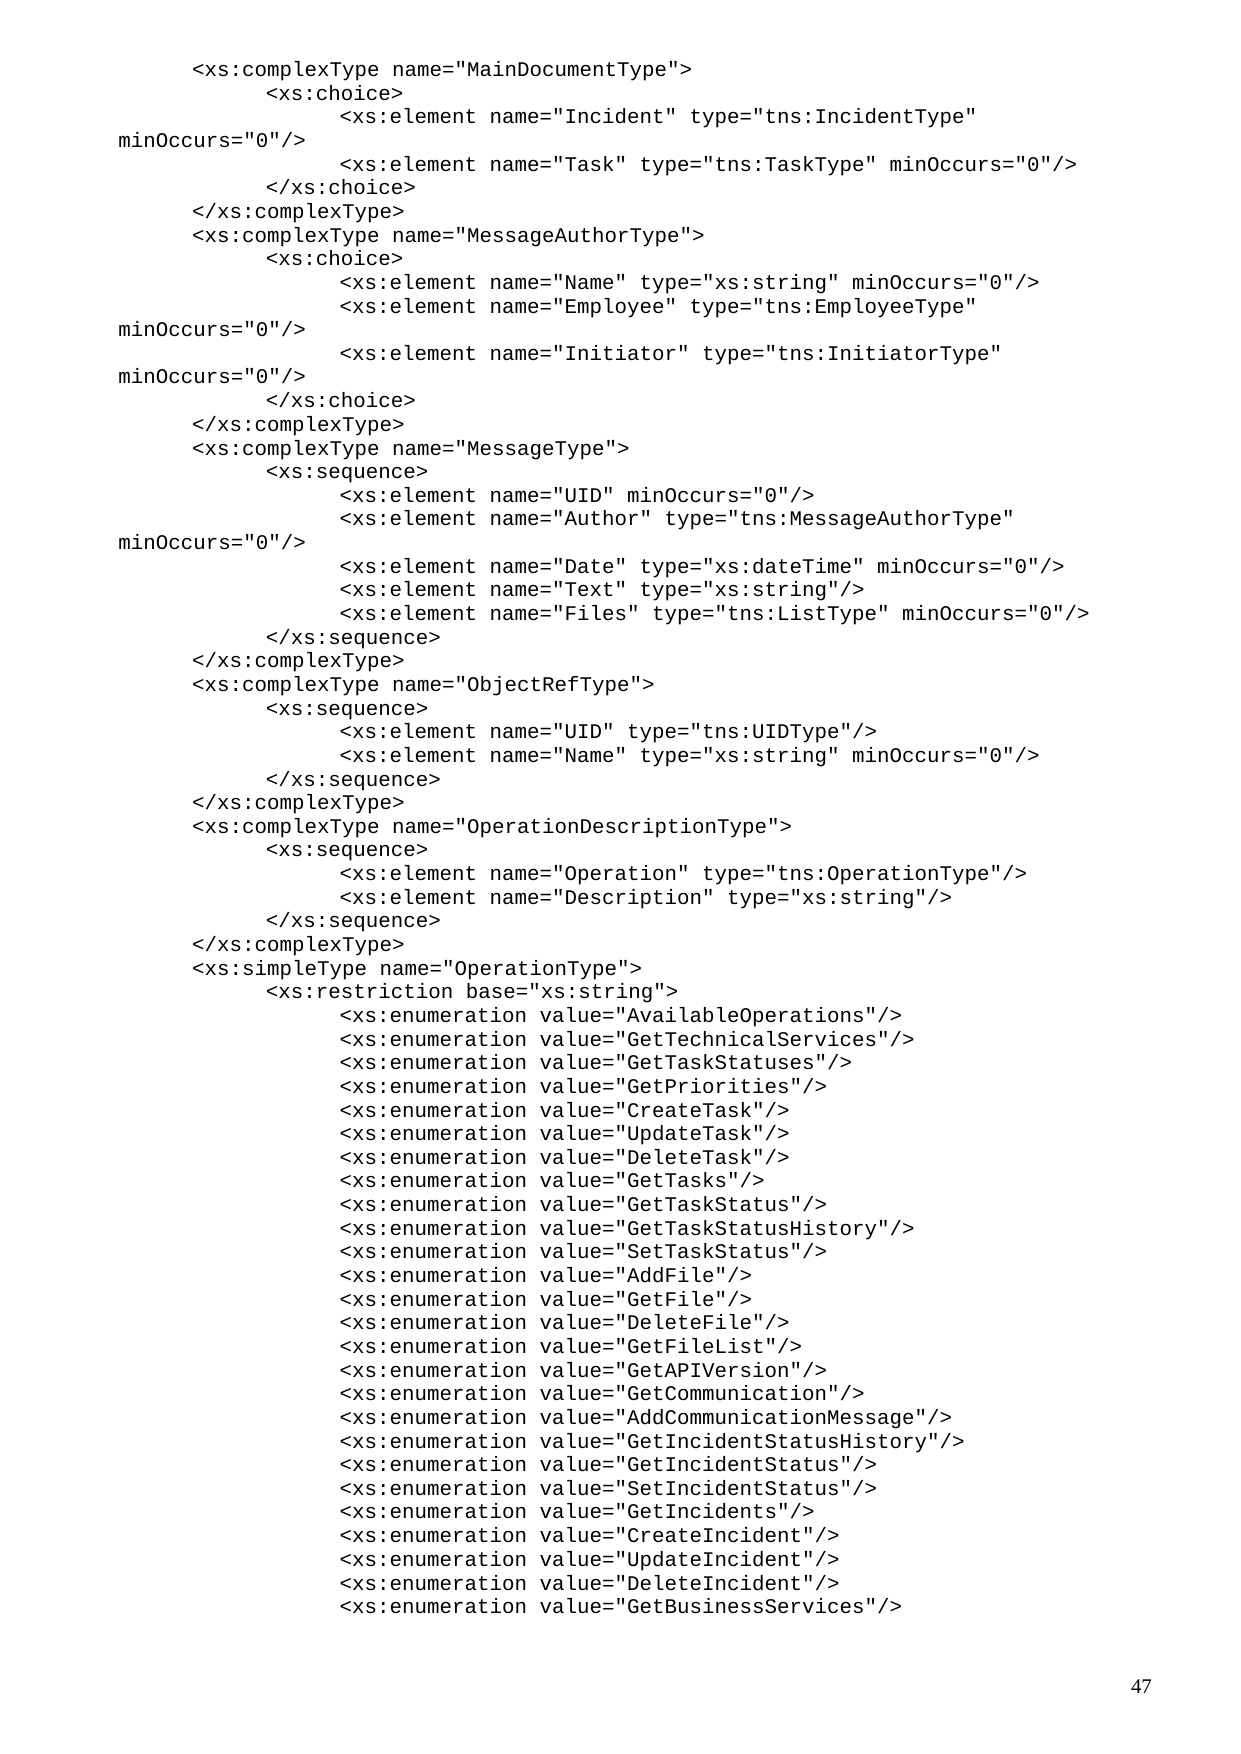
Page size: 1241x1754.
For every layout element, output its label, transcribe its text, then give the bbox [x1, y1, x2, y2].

text <xs:enumeration value="AddFile"/> [118, 1265, 1152, 1289]
text <xs:complexType name="MessageType"> [118, 437, 1152, 461]
text <xs:enumeration value="GetPriorities"/> [118, 1076, 1152, 1099]
text <xs:enumeration value="SetIncidentStatus"/> [118, 1478, 1152, 1502]
text <xs:element name="Incident" type="tns:IncidentType" minOccurs="0"/> [118, 106, 1152, 154]
text <xs:enumeration value="GetIncidents"/> [118, 1502, 1152, 1525]
text </xs:complexType> [118, 201, 1152, 225]
text <xs:enumeration value="GetBusinessServices"/> [118, 1596, 1152, 1620]
text </xs:choice> [118, 177, 1152, 201]
text <xs:enumeration value="DeleteIncident"/> [118, 1572, 1152, 1596]
text <xs:simpleType name="OperationType"> [118, 958, 1152, 981]
text <xs:restriction base="xs:string"> [118, 981, 1152, 1005]
text <xs:element name="Name" type="xs:string" minOccurs="0"/> [118, 272, 1152, 296]
text <xs:complexType name="MessageAuthorType"> [118, 225, 1152, 248]
text <xs:element name="Author" type="tns:MessageAuthorType" minOccurs="0"/> [118, 508, 1152, 556]
text <xs:element name="Operation" type="tns:OperationType"/> [118, 863, 1152, 887]
text <xs:choice> [118, 83, 1152, 106]
text <xs:element name="Description" type="xs:string"/> [118, 887, 1152, 910]
text <xs:complexType name="OperationDescriptionType"> [118, 816, 1152, 839]
text <xs:enumeration value="DeleteFile"/> [118, 1312, 1152, 1336]
text <xs:enumeration value="AddCommunicationMessage"/> [118, 1407, 1152, 1431]
text <xs:enumeration value="GetFileList"/> [118, 1336, 1152, 1360]
text </xs:sequence> [118, 910, 1152, 934]
text </xs:complexType> [118, 414, 1152, 437]
text <xs:enumeration value="GetTechnicalServices"/> [118, 1029, 1152, 1052]
text <xs:sequence> [118, 461, 1152, 485]
text </xs:choice> [118, 390, 1152, 414]
text <xs:element name="UID" minOccurs="0"/> [118, 485, 1152, 508]
text <xs:sequence> [118, 698, 1152, 721]
text <xs:element name="Task" type="tns:TaskType" minOccurs="0"/> [118, 154, 1152, 177]
text <xs:enumeration value="DeleteTask"/> [118, 1147, 1152, 1171]
text <xs:choice> [118, 248, 1152, 272]
text </xs:complexType> [118, 650, 1152, 674]
text <xs:complexType name="MainDocumentType"> [118, 59, 1152, 83]
text <xs:sequence> [118, 839, 1152, 863]
text <xs:element name="Date" type="xs:dateTime" minOccurs="0"/> [118, 556, 1152, 579]
text <xs:enumeration value="SetTaskStatus"/> [118, 1241, 1152, 1265]
text </xs:sequence> [118, 627, 1152, 650]
text <xs:complexType name="ObjectRefType"> [118, 674, 1152, 698]
text <xs:enumeration value="AvailableOperations"/> [118, 1005, 1152, 1029]
text <xs:enumeration value="GetIncidentStatusHistory"/> [118, 1431, 1152, 1454]
text </xs:sequence> [118, 768, 1152, 792]
text </xs:complexType> [118, 792, 1152, 816]
text <xs:enumeration value="GetTaskStatus"/> [118, 1194, 1152, 1218]
text </xs:complexType> [118, 934, 1152, 958]
text <xs:enumeration value="GetIncidentStatus"/> [118, 1454, 1152, 1478]
text <xs:enumeration value="UpdateTask"/> [118, 1123, 1152, 1147]
text <xs:enumeration value="UpdateIncident"/> [118, 1549, 1152, 1572]
text <xs:enumeration value="GetAPIVersion"/> [118, 1360, 1152, 1383]
text <xs:element name="Initiator" type="tns:InitiatorType" minOccurs="0"/> [118, 343, 1152, 390]
text <xs:element name="UID" type="tns:UIDType"/> [118, 721, 1152, 745]
text <xs:element name="Name" type="xs:string" minOccurs="0"/> [118, 745, 1152, 768]
text <xs:element name="Files" type="tns:ListType" minOccurs="0"/> [118, 603, 1152, 627]
text <xs:enumeration value="GetTasks"/> [118, 1171, 1152, 1194]
text <xs:enumeration value="CreateIncident"/> [118, 1525, 1152, 1549]
text <xs:enumeration value="CreateTask"/> [118, 1099, 1152, 1123]
text <xs:enumeration value="GetTaskStatuses"/> [118, 1052, 1152, 1076]
text <xs:enumeration value="GetTaskStatusHistory"/> [118, 1218, 1152, 1241]
text <xs:enumeration value="GetFile"/> [118, 1289, 1152, 1312]
text <xs:enumeration value="GetCommunication"/> [118, 1383, 1152, 1407]
text <xs:element name="Employee" type="tns:EmployeeType" minOccurs="0"/> [118, 296, 1152, 343]
text <xs:element name="Text" type="xs:string"/> [118, 579, 1152, 603]
